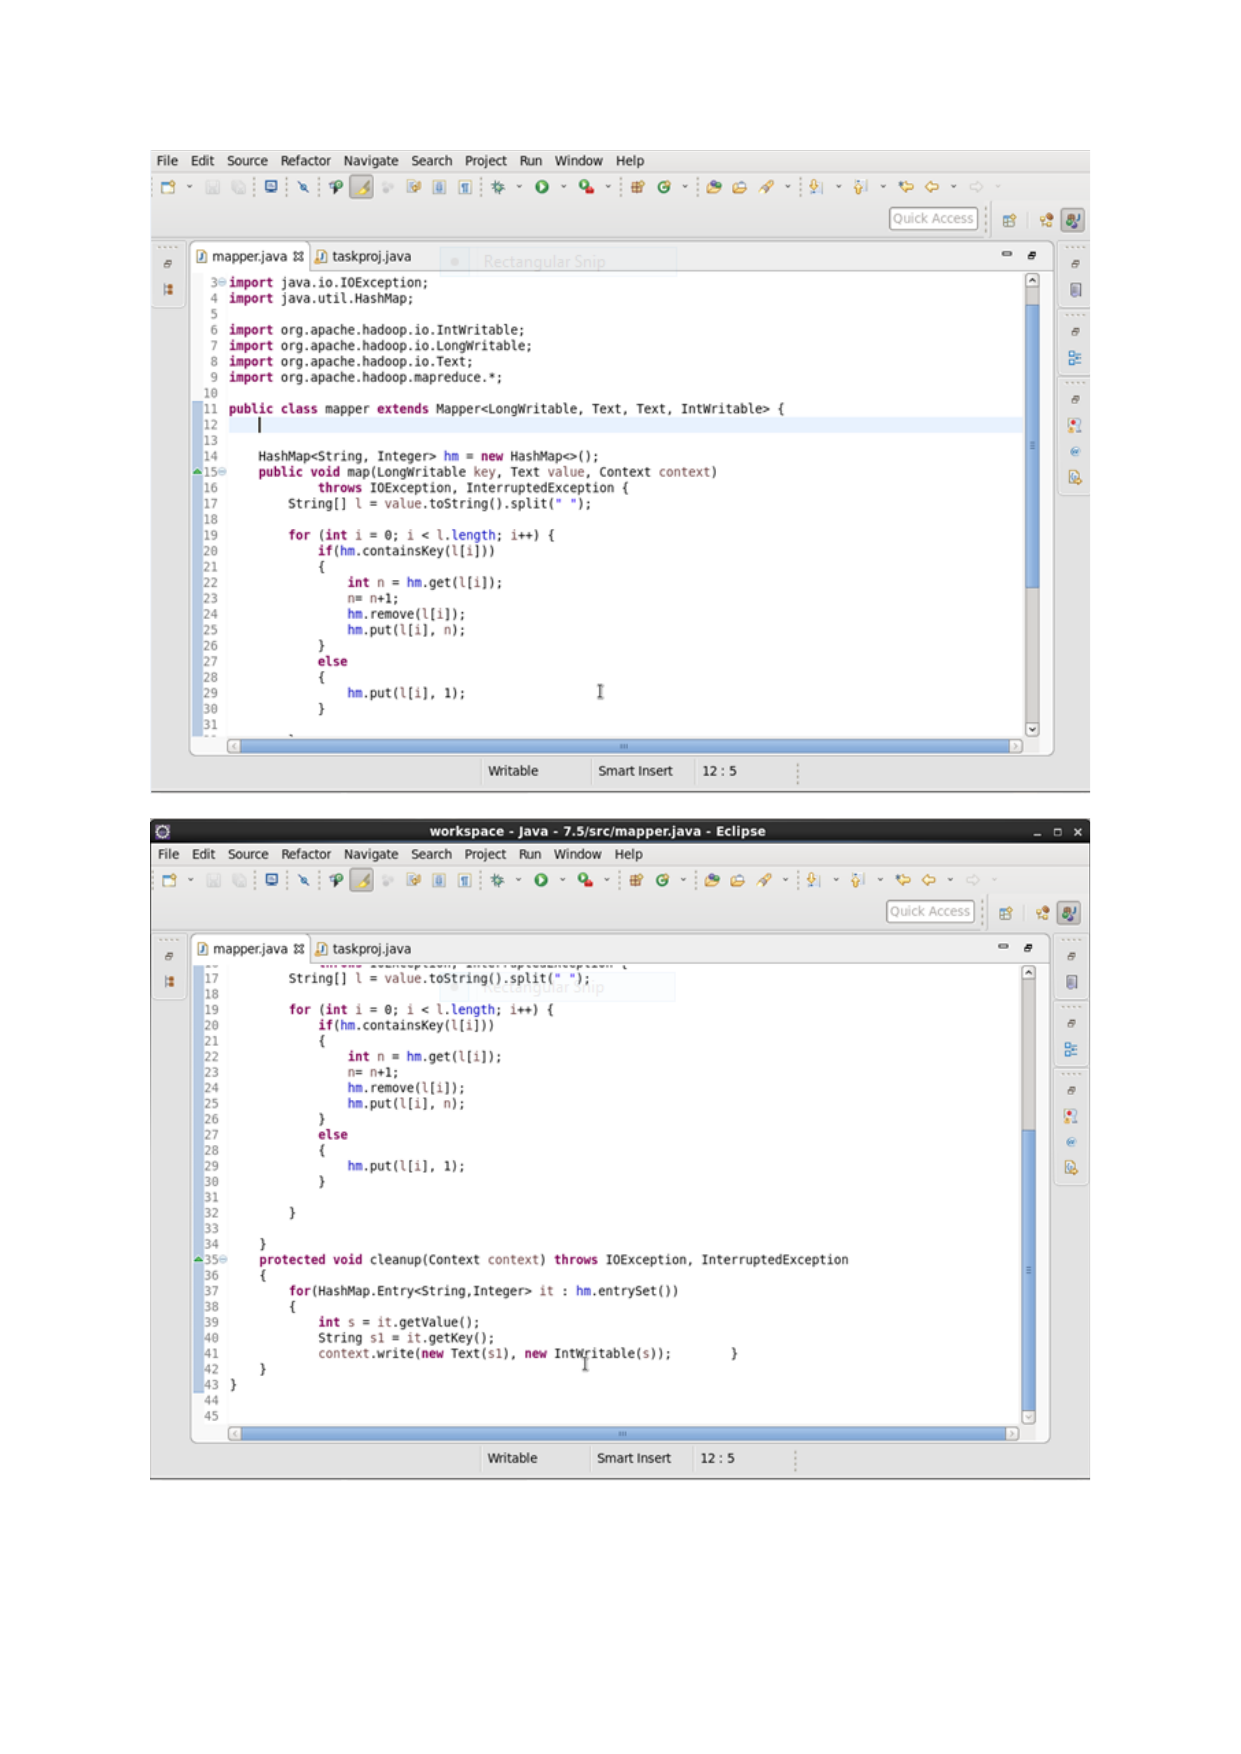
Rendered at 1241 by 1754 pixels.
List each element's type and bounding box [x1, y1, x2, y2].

picture [150, 150, 1091, 794]
picture [150, 818, 1091, 1481]
